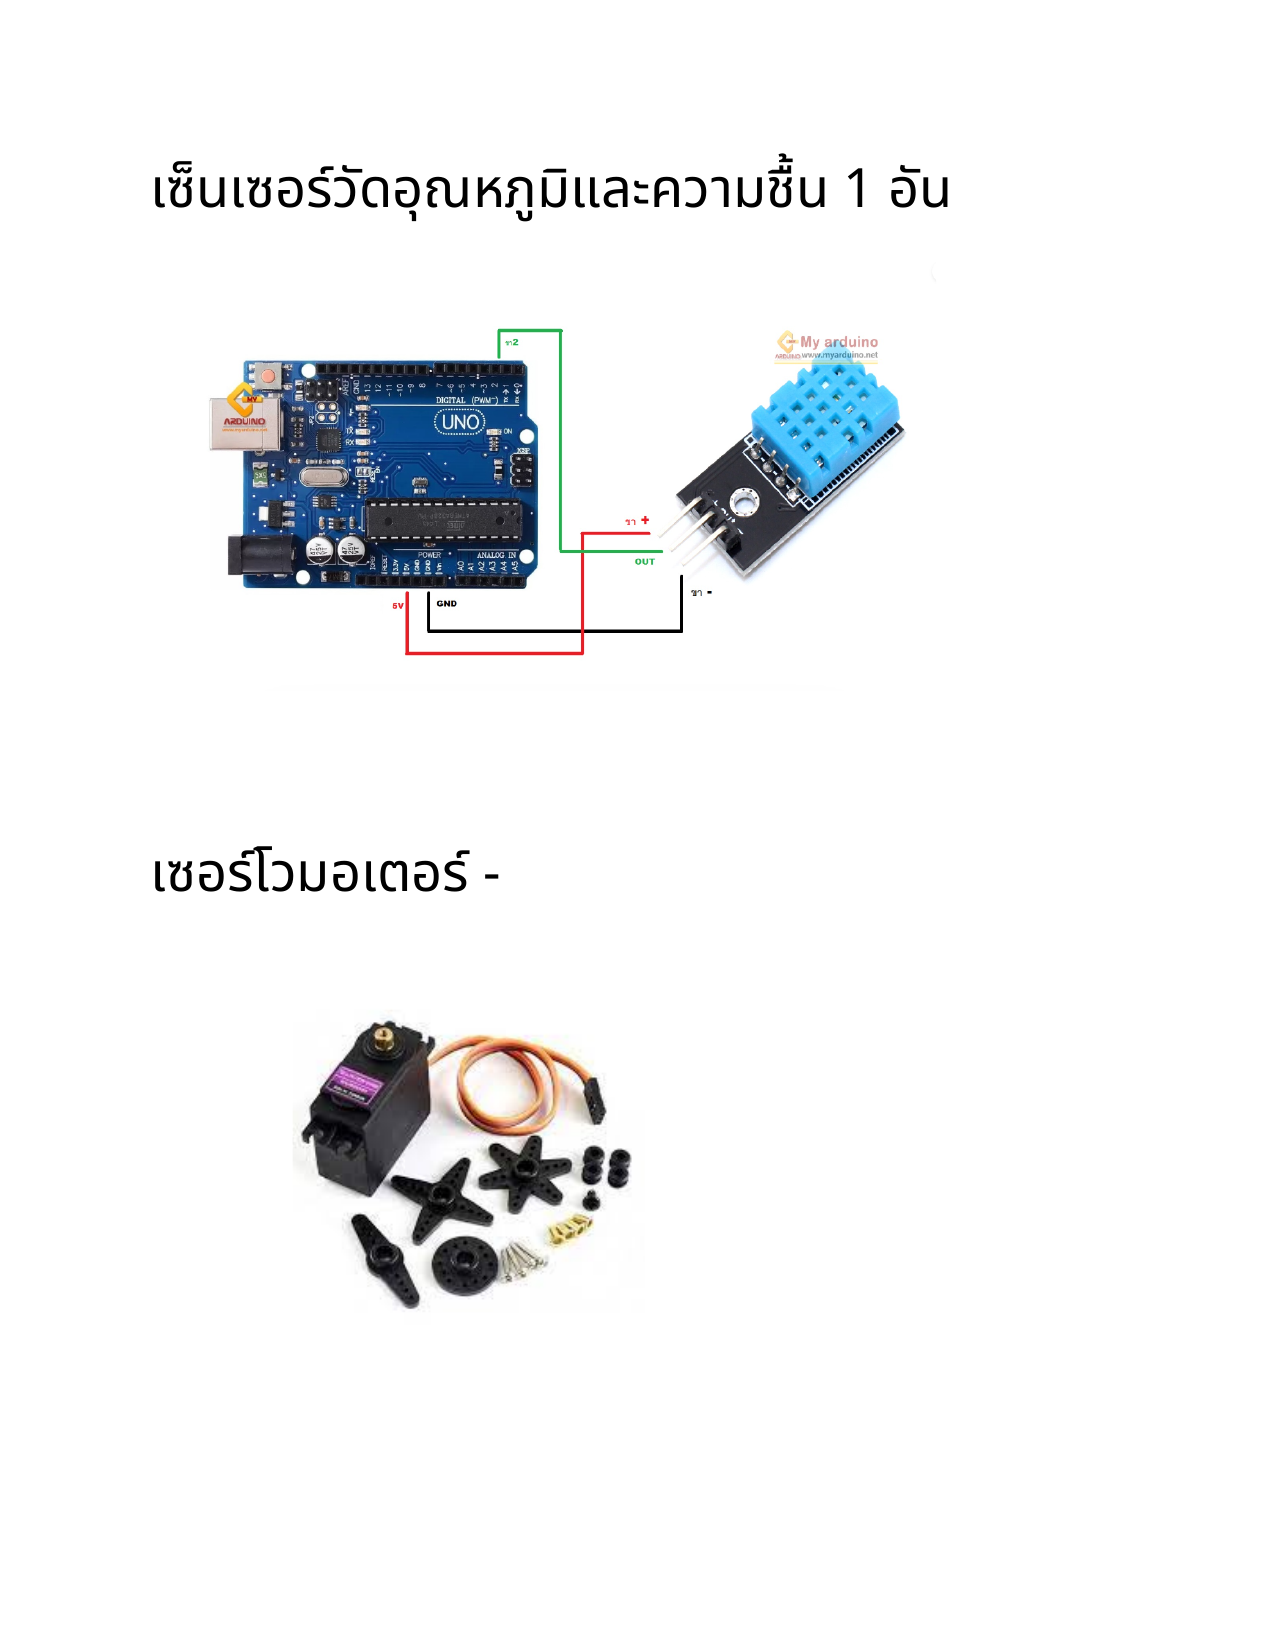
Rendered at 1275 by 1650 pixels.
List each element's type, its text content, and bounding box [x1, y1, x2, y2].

picture [292, 985, 646, 1339]
text เซอร์โวมอเตอร์ - [150, 833, 1125, 915]
picture [165, 262, 937, 691]
text เซ็นเซอร์วัดอุณหภูมิและความชื้น 1 อัน [150, 150, 1125, 232]
